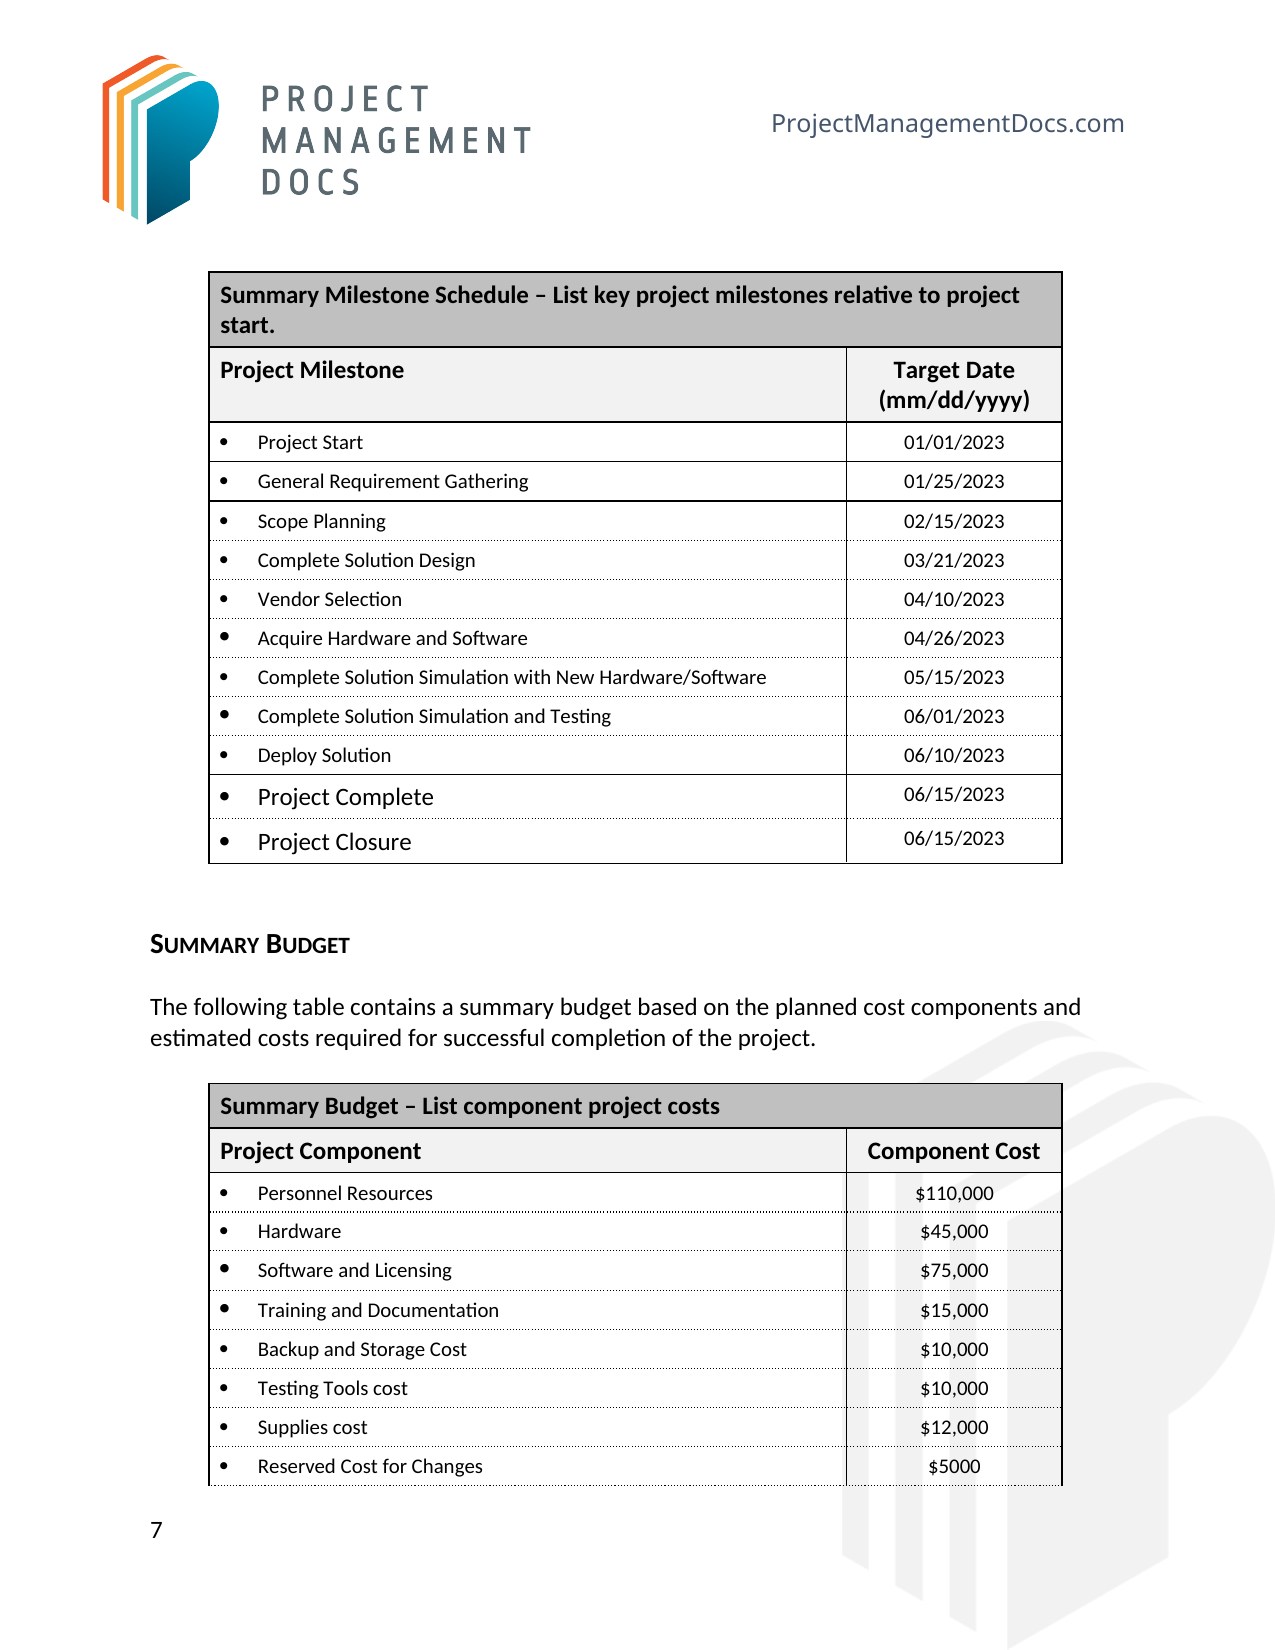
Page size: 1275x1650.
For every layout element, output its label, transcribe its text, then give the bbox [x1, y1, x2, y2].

table_cell Complete Solution Simulation with New Hardware/Software [210, 657, 846, 696]
table_cell $5000 [847, 1446, 1061, 1484]
table_cell Project Closure [210, 818, 846, 862]
table_cell $15,000 [847, 1290, 1061, 1329]
table_cell Deploy Solution [210, 735, 846, 774]
table_cell 02/15/2023 [847, 502, 1061, 539]
table_cell Target Date (mm/dd/yyyy) [847, 348, 1061, 421]
subtitle Summary Budget [150, 925, 1125, 961]
table_cell Personnel Resources [210, 1173, 846, 1211]
table_cell Testing Tools cost [210, 1368, 846, 1407]
table_cell 01/01/2023 [847, 423, 1061, 461]
table_cell Vendor Selection [210, 579, 846, 617]
table_cell $45,000 [847, 1211, 1061, 1250]
table_cell 03/21/2023 [847, 540, 1061, 578]
table_cell Complete Solution Simulation and Testing [210, 696, 846, 735]
table_cell Hardware [210, 1211, 846, 1250]
table_cell Project Start [210, 423, 846, 461]
table_cell Supplies cost [210, 1407, 846, 1446]
table_cell $12,000 [847, 1407, 1061, 1446]
table_cell Complete Solution Design [210, 540, 846, 578]
table_cell Backup and Storage Cost [210, 1329, 846, 1368]
table_cell $110,000 [847, 1173, 1061, 1211]
table_cell 06/15/2023 [847, 775, 1061, 818]
picture [842, 1021, 1275, 1650]
table_cell 06/01/2023 [847, 696, 1061, 735]
table_cell Reserved Cost for Changes [210, 1446, 846, 1484]
table_cell $75,000 [847, 1250, 1061, 1289]
table_cell Project Component [210, 1129, 846, 1172]
table_cell General Requirement Gathering [210, 462, 846, 500]
table_cell $10,000 [847, 1329, 1061, 1368]
table_cell Component Cost [847, 1129, 1061, 1172]
picture [102, 55, 531, 225]
table_cell 06/15/2023 [847, 818, 1061, 862]
table_cell 01/25/2023 [847, 462, 1061, 500]
table_cell $10,000 [847, 1368, 1061, 1407]
table_cell Software and Licensing [210, 1250, 846, 1289]
table_cell 04/10/2023 [847, 579, 1061, 617]
table_header Summary Milestone Schedule – List key project milestones relative to project start. [210, 273, 1061, 346]
table_cell Training and Documentation [210, 1290, 846, 1329]
table_cell Acquire Hardware and Software [210, 618, 846, 657]
table_cell Scope Planning [210, 502, 846, 539]
table_cell Project Complete [210, 775, 846, 818]
table_cell 05/15/2023 [847, 657, 1061, 696]
table_cell 06/10/2023 [847, 735, 1061, 774]
text The following table contains a summary budget based on the planned cost components and estimated costs required for successful completion of the project. [150, 991, 1125, 1052]
table_header Summary Budget – List component project costs [210, 1084, 1061, 1127]
table_cell Project Milestone [210, 348, 846, 421]
table_cell 04/26/2023 [847, 618, 1061, 657]
